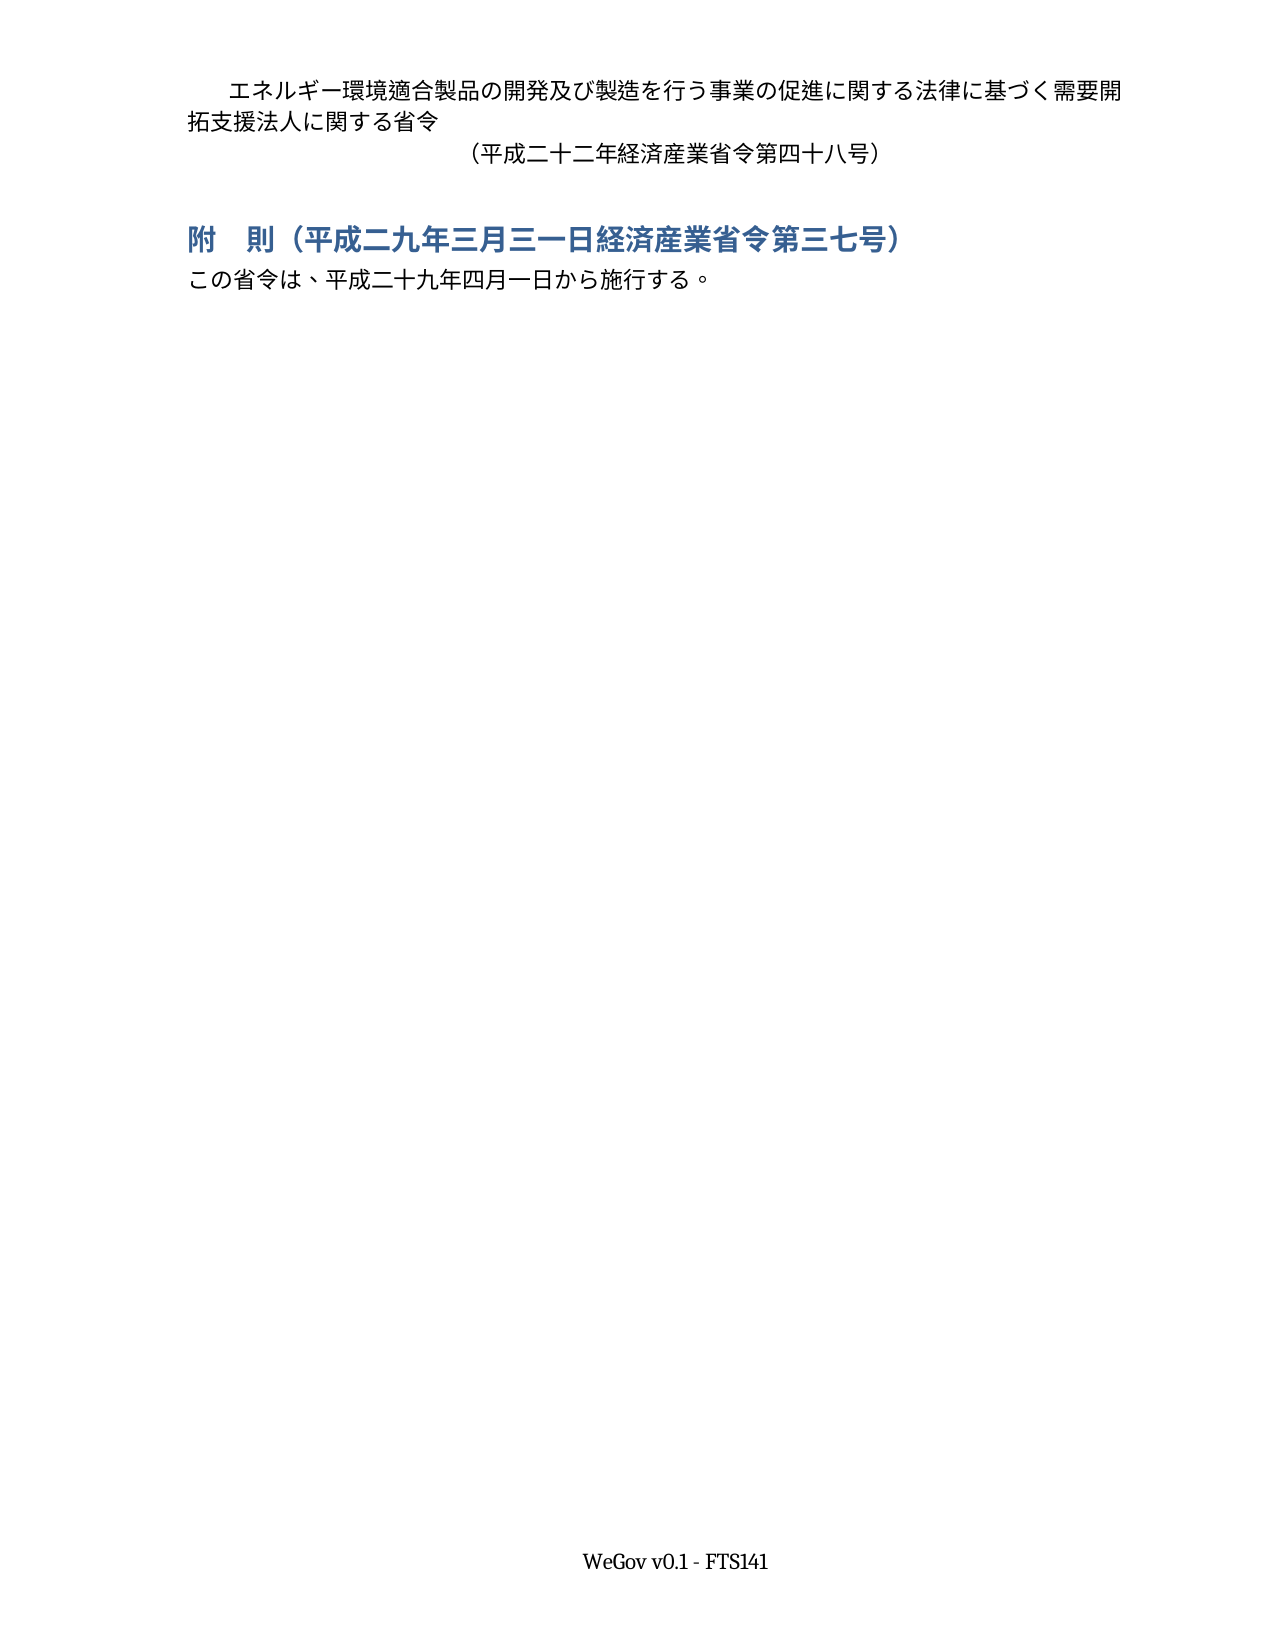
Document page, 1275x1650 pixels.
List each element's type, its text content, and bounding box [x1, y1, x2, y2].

text この省令は、平成二十九年四月一日から施行する。 [187, 264, 1087, 296]
subtitle 附 則（平成二九年三月三一日経済産業省令第三七号） [187, 219, 1087, 258]
